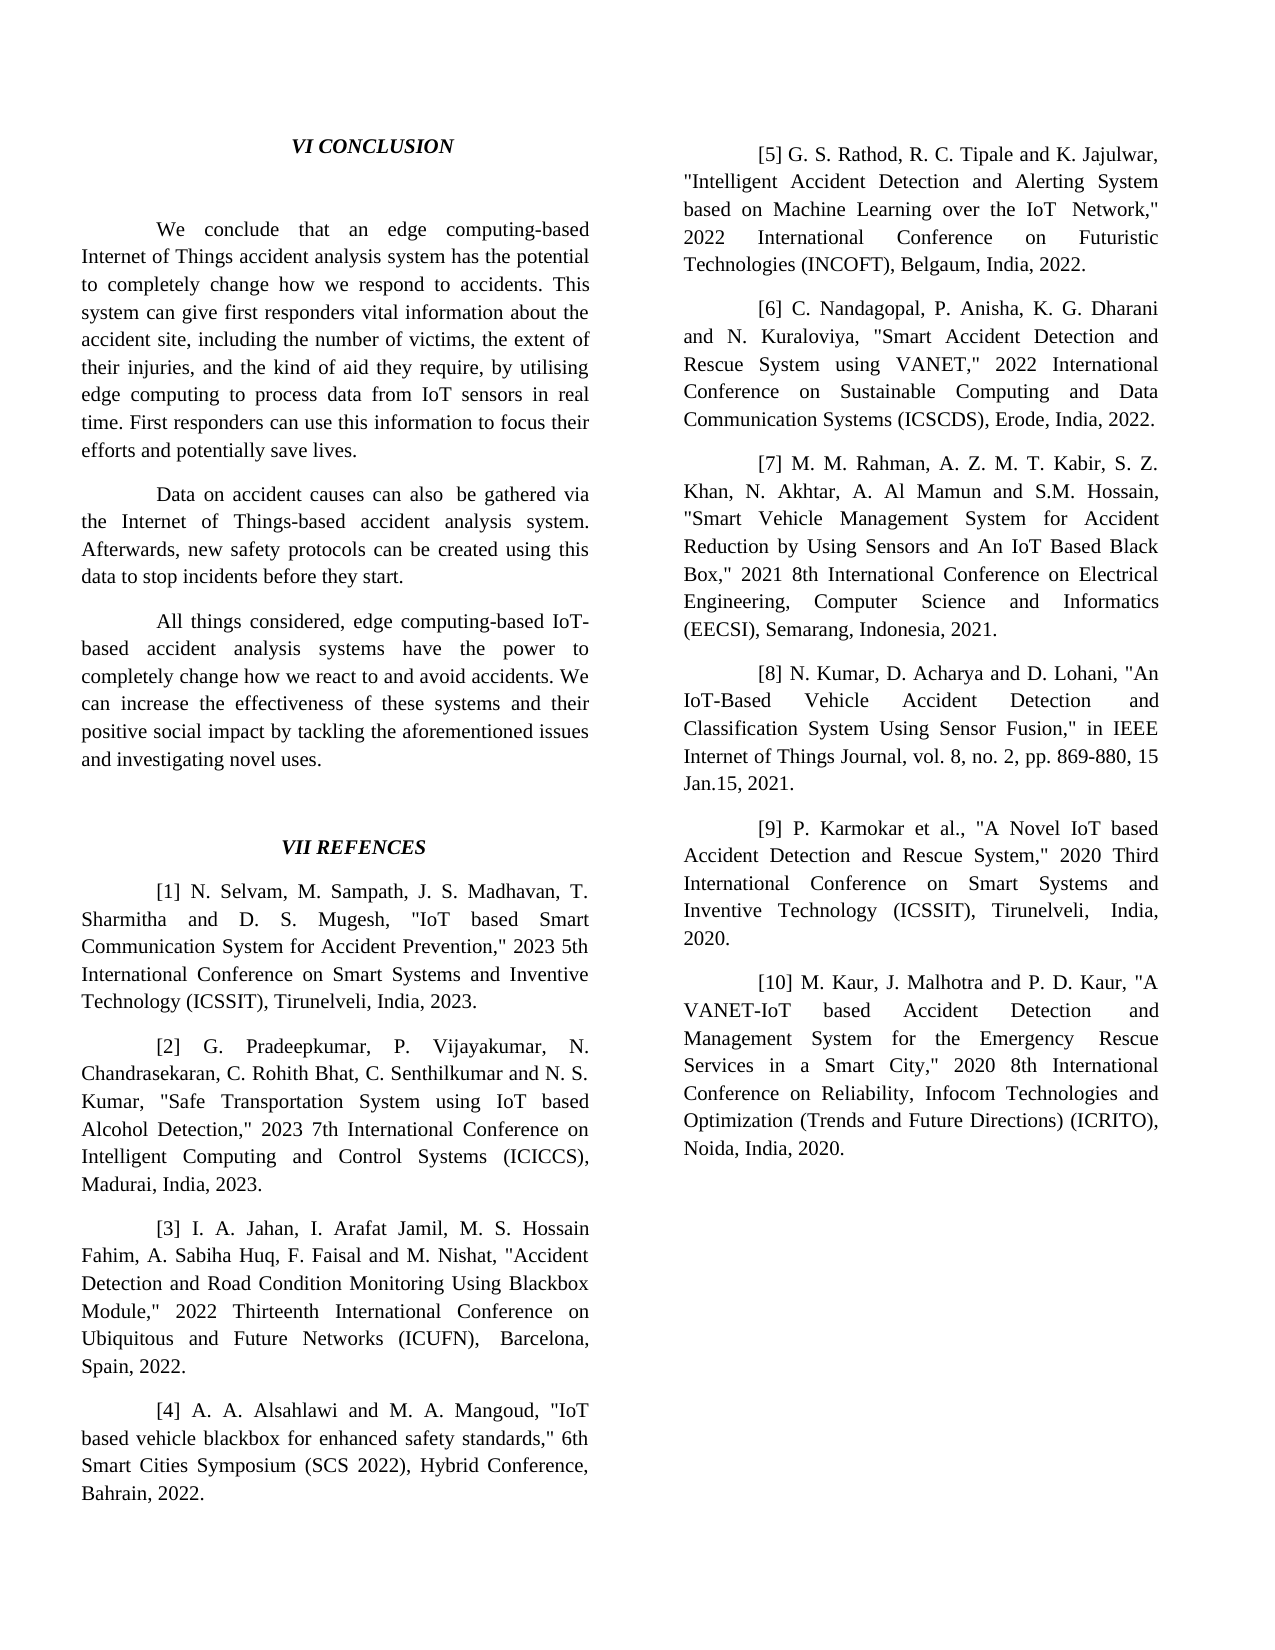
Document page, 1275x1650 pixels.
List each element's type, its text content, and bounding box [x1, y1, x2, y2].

text All things considered, edge computing-based IoT- based accident analysis systems have the power to completely change how we react to and avoid accidents. We can increase the effectiveness of these systems and their positive social impact by tackling the aforementioned issues and investigating novel uses. [81, 608, 589, 771]
list M. Kaur, J. Malhotra and P. D. Kaur, "A VANET-IoT based Accident Detection and Management System for the Emergency Rescue Services in a Smart City," 2020 8th International Conference on Reliability, Infocom Technologies and Optimization (Trends and Future Directions) (ICRITO), Noida, India, 2020. [683, 970, 1159, 1160]
text Data on accident causes can also be gathered via the Internet of Things-based accident analysis system. Afterwards, new safety protocols can be created using this data to stop incidents before they start. [81, 482, 590, 588]
list P. Karmokar et al., "A Novel IoT based Accident Detection and Rescue System," 2020 Third International Conference on Smart Systems and Inventive Technology (ICSSIT), Tirunelveli, India, 2020. [683, 815, 1159, 950]
text We conclude that an edge computing-based Internet of Things accident analysis system has the potential to completely change how we respond to accidents. This system can give first responders vital information about the accident site, including the number of victims, the extent of their injuries, and the kind of aid they require, by utilising edge computing to process data from IoT sensors in real time. First responders can use this information to focus their efforts and potentially save lives. [81, 217, 590, 462]
list N. Kumar, D. Acharya and D. Lohani, "An IoT-Based Vehicle Accident Detection and Classification System Using Sensor Fusion," in IEEE Internet of Things Journal, vol. 8, no. 2, pp. 869-880, 15 Jan.15, 2021. [683, 661, 1159, 795]
list M. M. Rahman, A. Z. M. T. Kabir, S. Z. Khan, N. Akhtar, A. Al Mamun and S.M. Hossain, "Smart Vehicle Management System for Accident Reduction by Using Sensors and An IoT Based Black Box," 2021 8th International Conference on Electrical Engineering, Computer Science and Informatics (EECSI), Semarang, Indonesia, 2021. [683, 451, 1159, 641]
list G. Pradeepkumar, P. Vijayakumar, N. Chandrasekaran, C. Rohith Bhat, C. Senthilkumar and N. S. Kumar, "Safe Transportation System using IoT based Alcohol Detection," 2023 7th International Conference on Intelligent Computing and Control Systems (ICICCS), Madurai, India, 2023. [81, 1034, 589, 1196]
list A. A. Alsahlawi and M. A. Mangoud, "IoT based vehicle blackbox for enhanced safety standards," 6th Smart Cities Symposium (SCS 2022), Hybrid Conference, Bahrain, 2022. [81, 1398, 589, 1505]
subtitle REFENCES [281, 835, 594, 859]
list N. Selvam, M. Sampath, J. S. Madhavan, T. Sharmitha and D. S. Mugesh, "IoT based Smart Communication System for Accident Prevention," 2023 5th International Conference on Smart Systems and Inventive Technology (ICSSIT), Tirunelveli, India, 2023. [81, 879, 589, 1013]
list C. Nandagopal, P. Anisha, K. G. Dharani and N. Kuraloviya, "Smart Accident Detection and Rescue System using VANET," 2022 International Conference on Sustainable Computing and Data Communication Systems (ICSCDS), Erode, India, 2022. [683, 296, 1159, 431]
subtitle CONCLUSION [291, 133, 594, 158]
list I. A. Jahan, I. Arafat Jamil, M. S. Hossain Fahim, A. Sabiha Huq, F. Faisal and M. Nishat, "Accident Detection and Road Condition Monitoring Using Blackbox Module," 2022 Thirteenth International Conference on Ubiquitous and Future Networks (ICUFN), Barcelona, Spain, 2022. [81, 1216, 589, 1378]
list G. S. Rathod, R. C. Tipale and K. Jajulwar, "Intelligent Accident Detection and Alerting System based on Machine Learning over the IoT Network," 2022 International Conference on Futuristic Technologies (INCOFT), Belgaum, India, 2022. [683, 142, 1158, 276]
